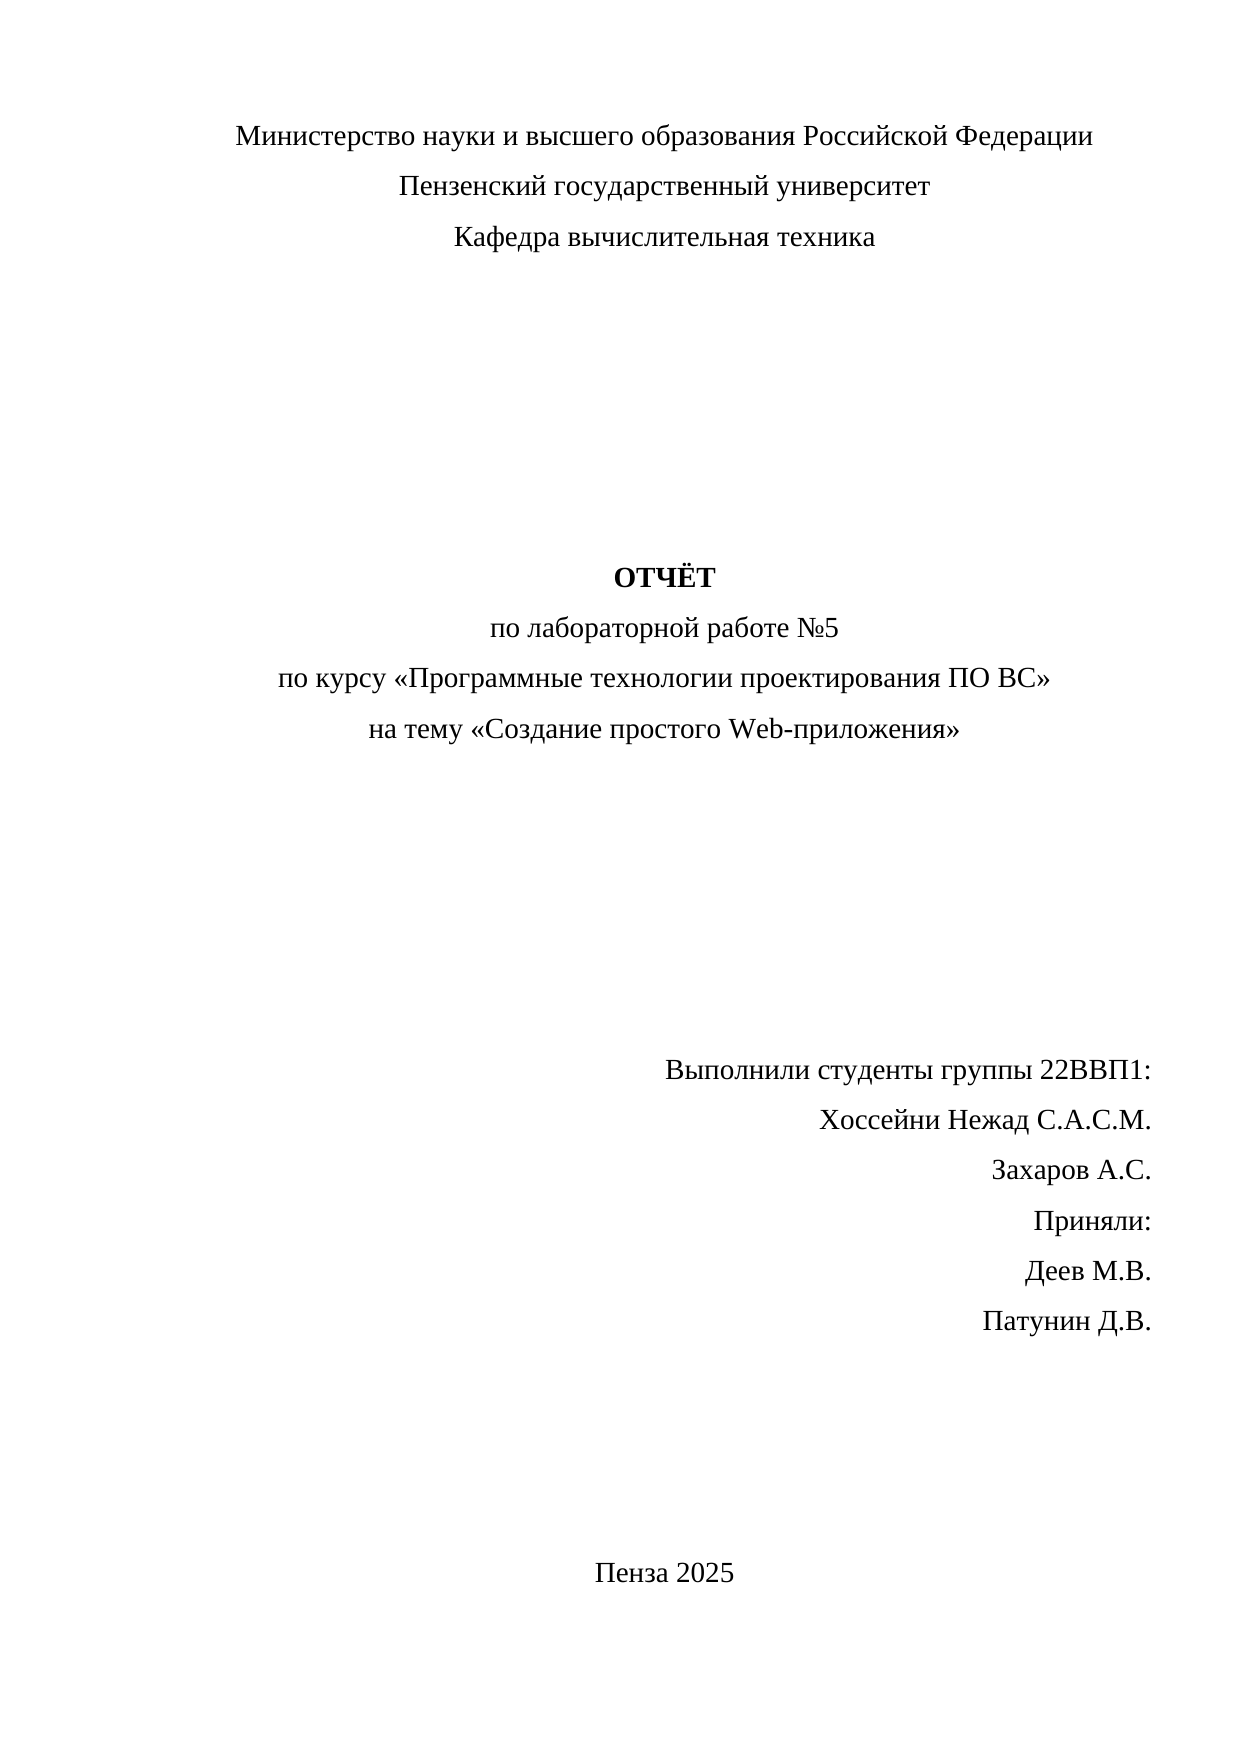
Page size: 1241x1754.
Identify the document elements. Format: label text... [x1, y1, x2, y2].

text Хоссейни Нежад С.А.С.М. [177, 1102, 1152, 1136]
text Приняли: [177, 1203, 1152, 1236]
text Патунин Д.В. [177, 1303, 1152, 1337]
text Министерство науки и высшего образования Российской Федерации Пензенский государственный университет Кафедра вычислительная техника [177, 118, 1152, 294]
text Выполнили студенты группы 22ВВП1: [177, 1052, 1152, 1085]
text Пенза 2025 [177, 1555, 1152, 1588]
text Захаров А.С. [177, 1152, 1152, 1186]
text Деев М.В. [177, 1253, 1152, 1287]
text ОТЧËТ по лабораторной работе №5 по курсу «Программные технологии проектирования ПО ВС» на тему «Создание простого Web-приложения» [177, 560, 1152, 786]
